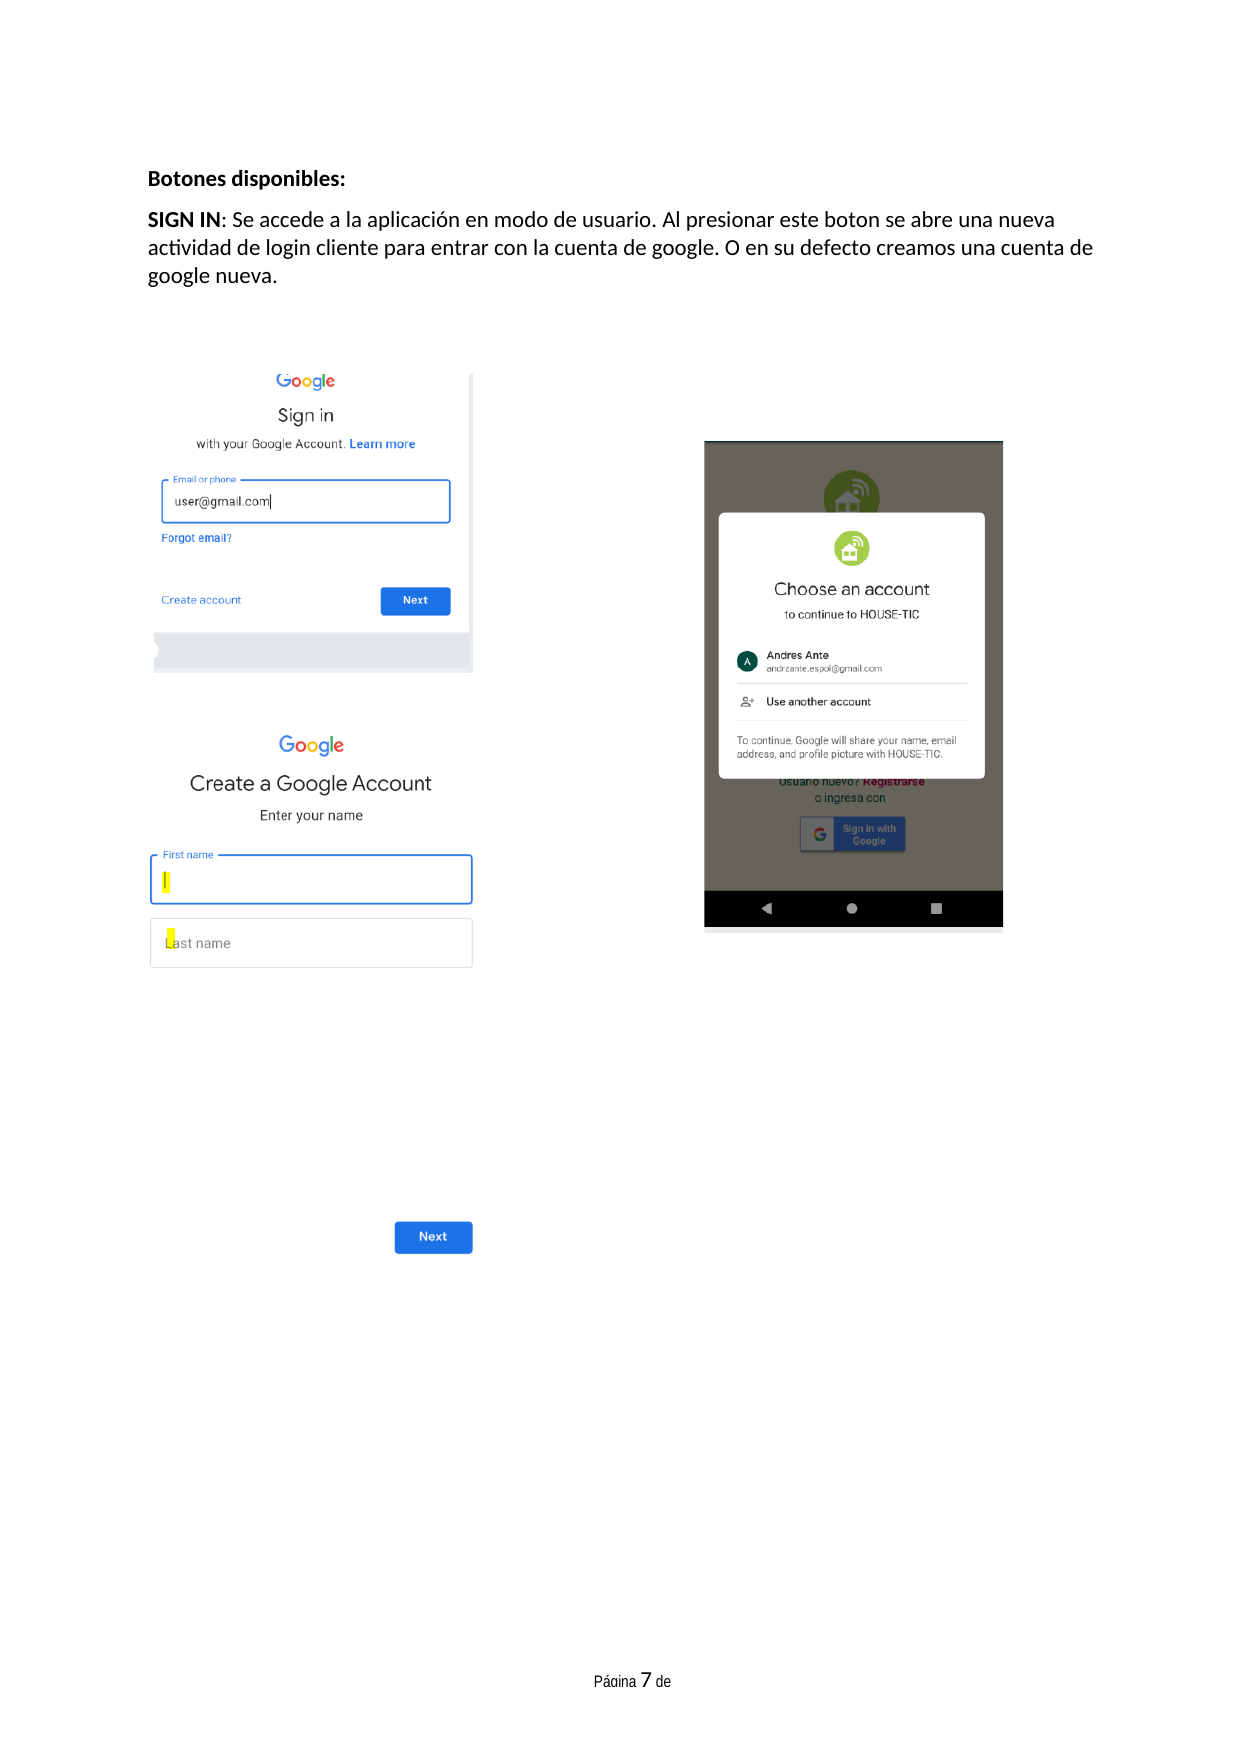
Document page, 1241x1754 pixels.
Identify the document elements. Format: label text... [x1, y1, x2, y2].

text SIGN IN: Se accede a la aplicación en modo de usuario. Al presionar este boton se abre una nueva actividad de login cliente para entrar con la cuenta de google. O en su defecto creamos una cuenta de google nueva. [148, 205, 1126, 289]
picture [704, 441, 1004, 933]
picture [148, 705, 486, 1265]
picture [154, 374, 474, 673]
text Botones disponibles: [148, 164, 1126, 193]
